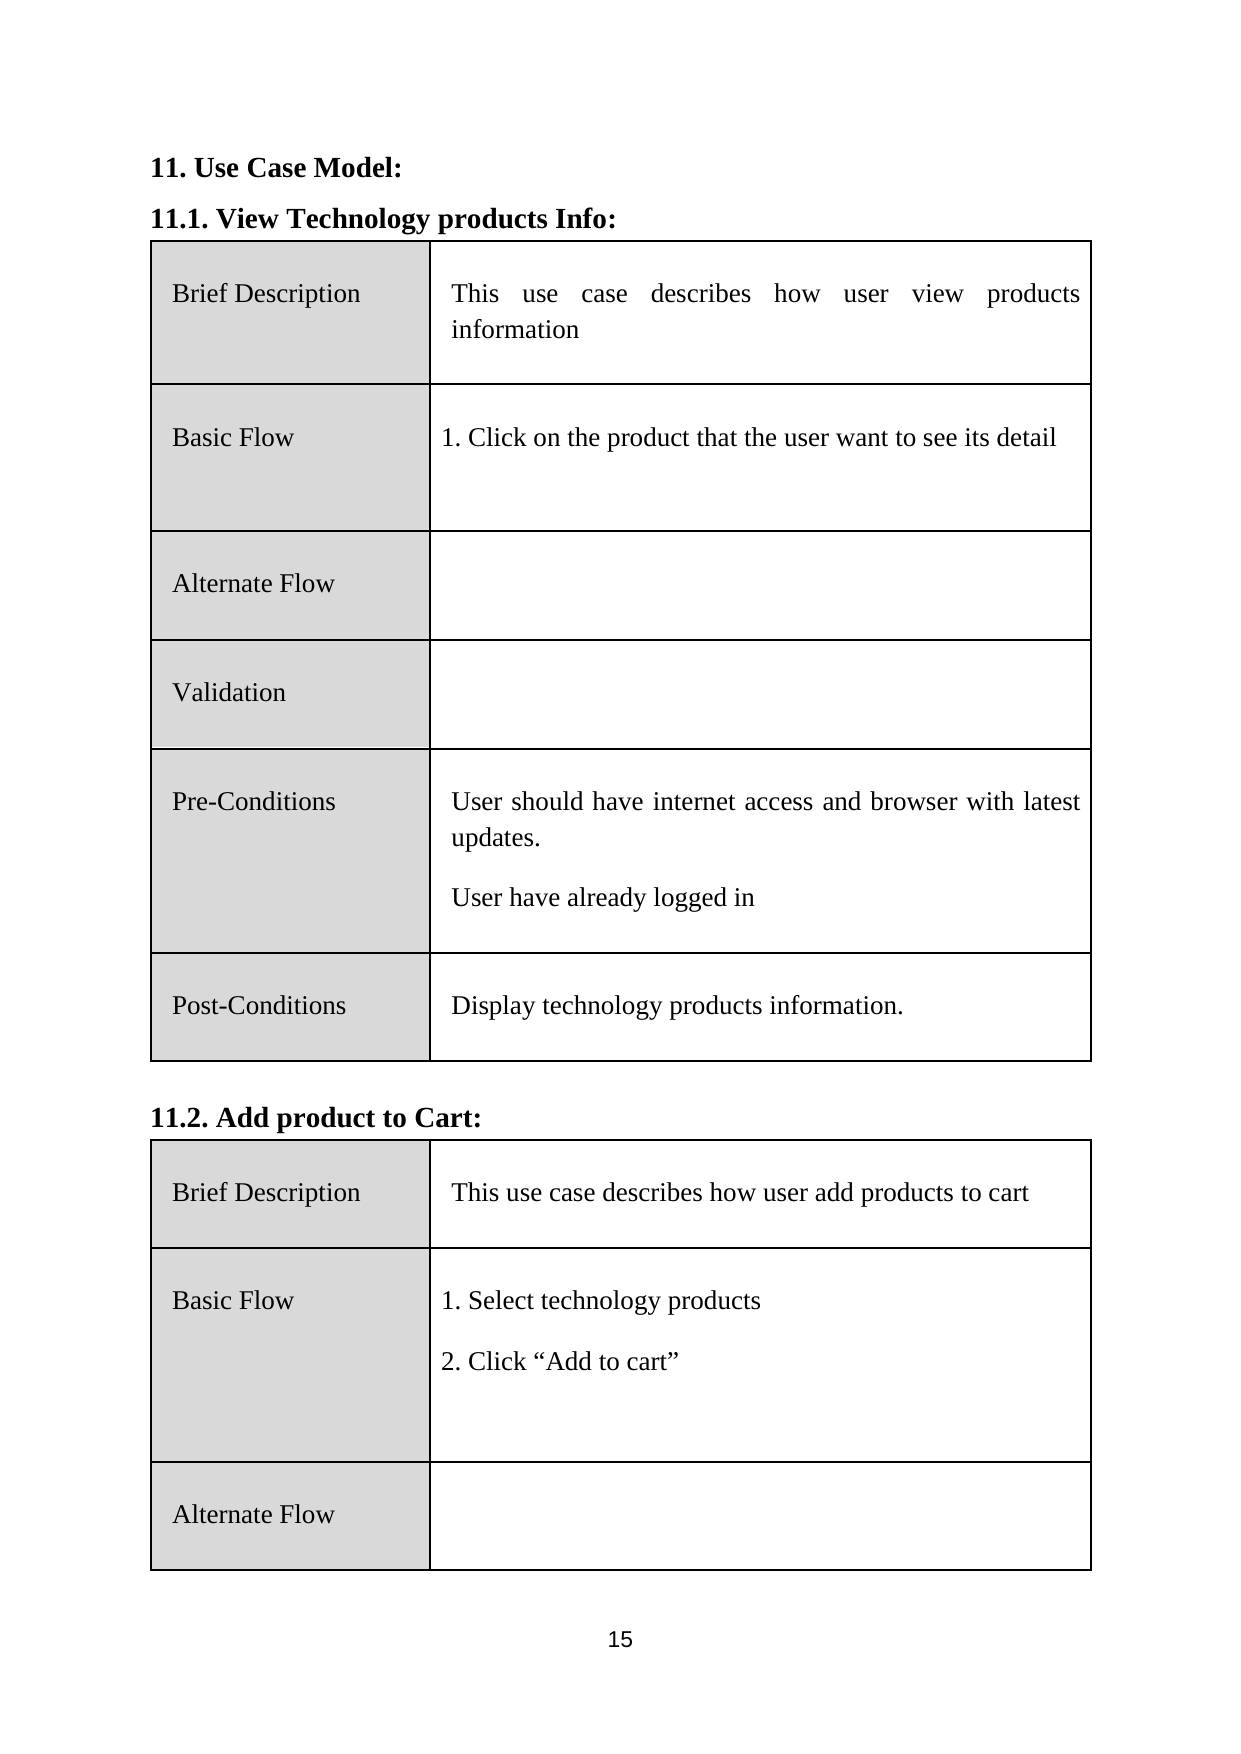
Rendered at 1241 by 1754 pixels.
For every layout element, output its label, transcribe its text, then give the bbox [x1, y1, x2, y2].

table_header This use case describes how user add products to cart [431, 1141, 1090, 1247]
table_cell Basic Flow [152, 1249, 429, 1461]
table_cell User should have internet access and browser with latest updates. User have already logged in [431, 750, 1090, 952]
table_header This use case describes how user view products information [431, 242, 1090, 383]
table_header Brief Description [152, 242, 429, 383]
table_header Brief Description [152, 1141, 429, 1247]
table_cell Display technology products information. [431, 954, 1090, 1060]
table_cell 1. Select technology products 2. Click “Add to cart” [431, 1249, 1090, 1461]
table_cell [431, 532, 1090, 639]
table_cell [431, 1463, 1090, 1569]
text 11.2. Add product to Cart: [150, 1100, 1090, 1134]
table_cell Alternate Flow [152, 532, 429, 639]
table_cell Basic Flow [152, 385, 429, 530]
table_cell Alternate Flow [152, 1463, 429, 1569]
table_cell Validation [152, 641, 429, 747]
table_cell Post-Conditions [152, 954, 429, 1060]
subtitle 11. Use Case Model: [150, 150, 1090, 183]
text 11.1. View Technology products Info: [150, 201, 1090, 234]
table_cell [431, 641, 1090, 747]
table_cell 1. Click on the product that the user want to see its detail [431, 385, 1090, 530]
table_cell Pre-Conditions [152, 750, 429, 952]
